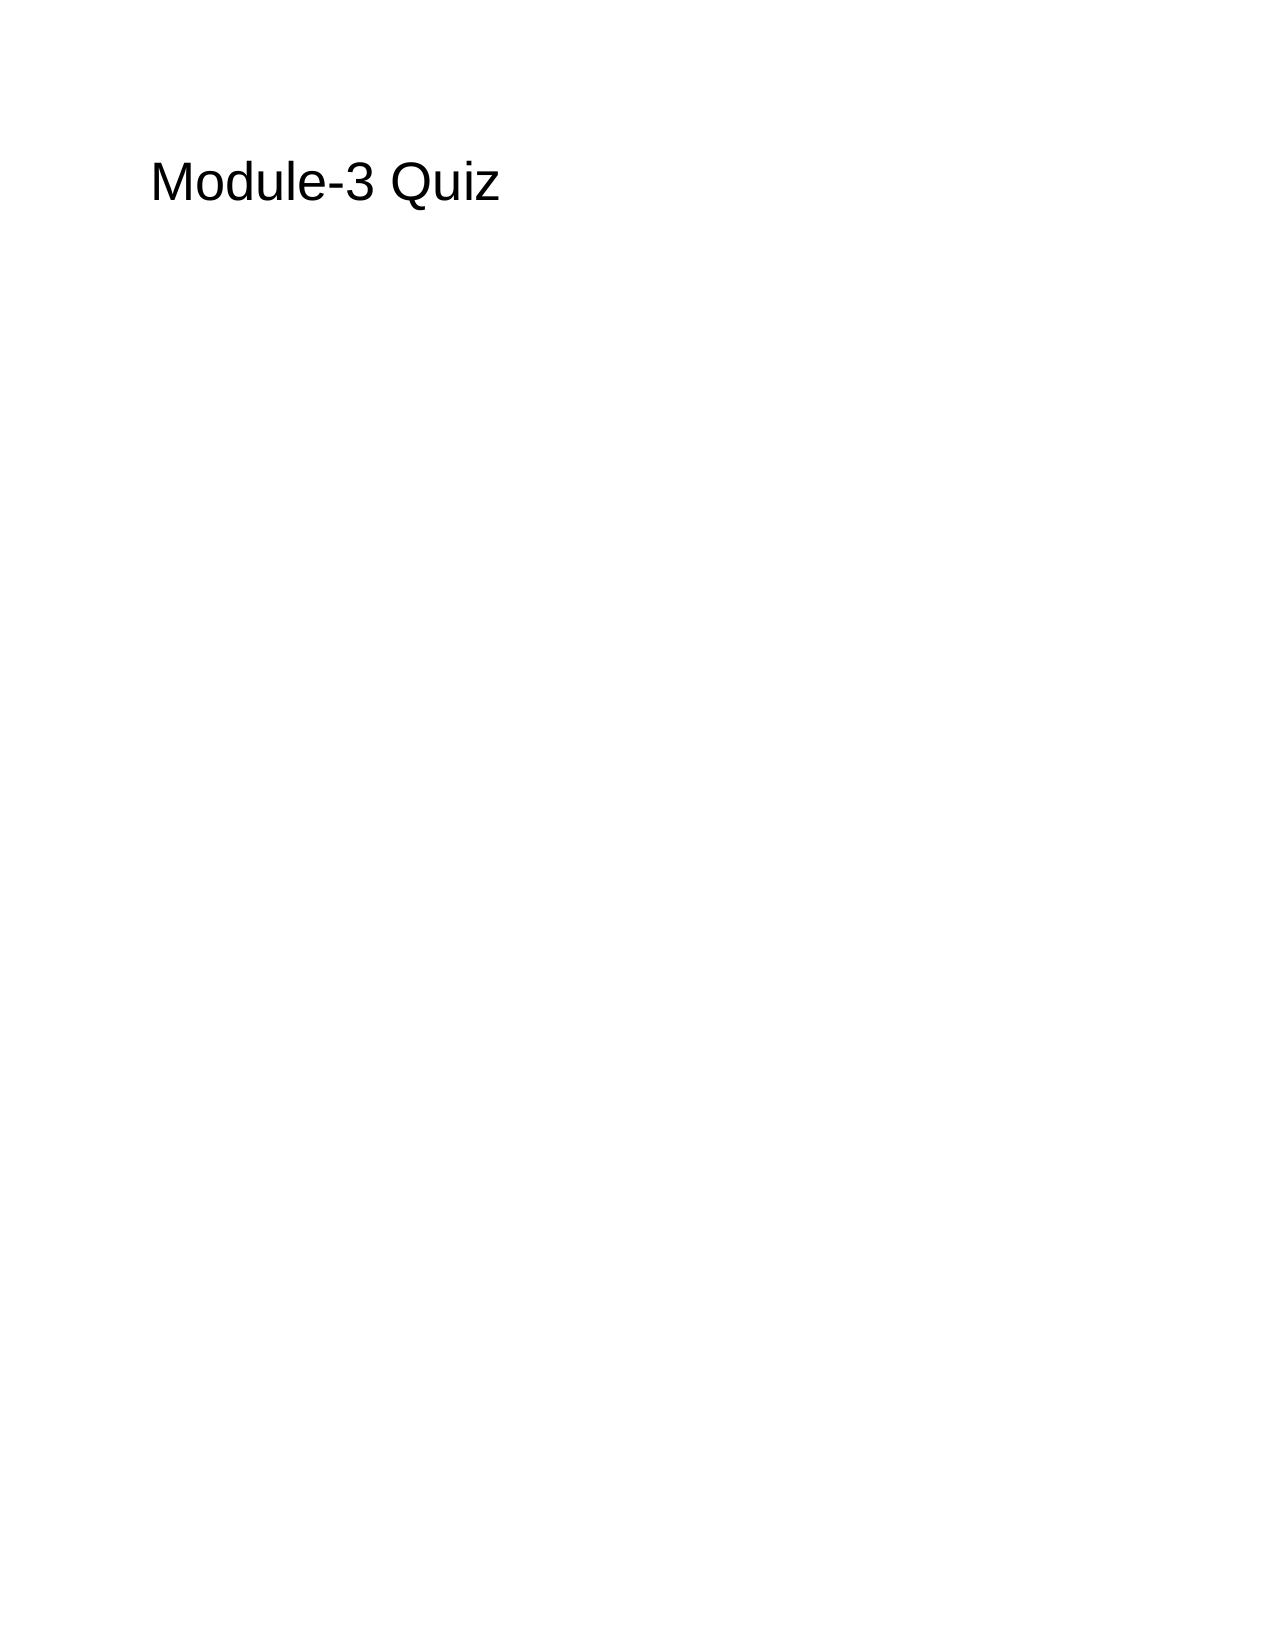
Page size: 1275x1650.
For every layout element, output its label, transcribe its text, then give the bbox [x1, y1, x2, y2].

title Module-3 Quiz [150, 150, 1125, 212]
